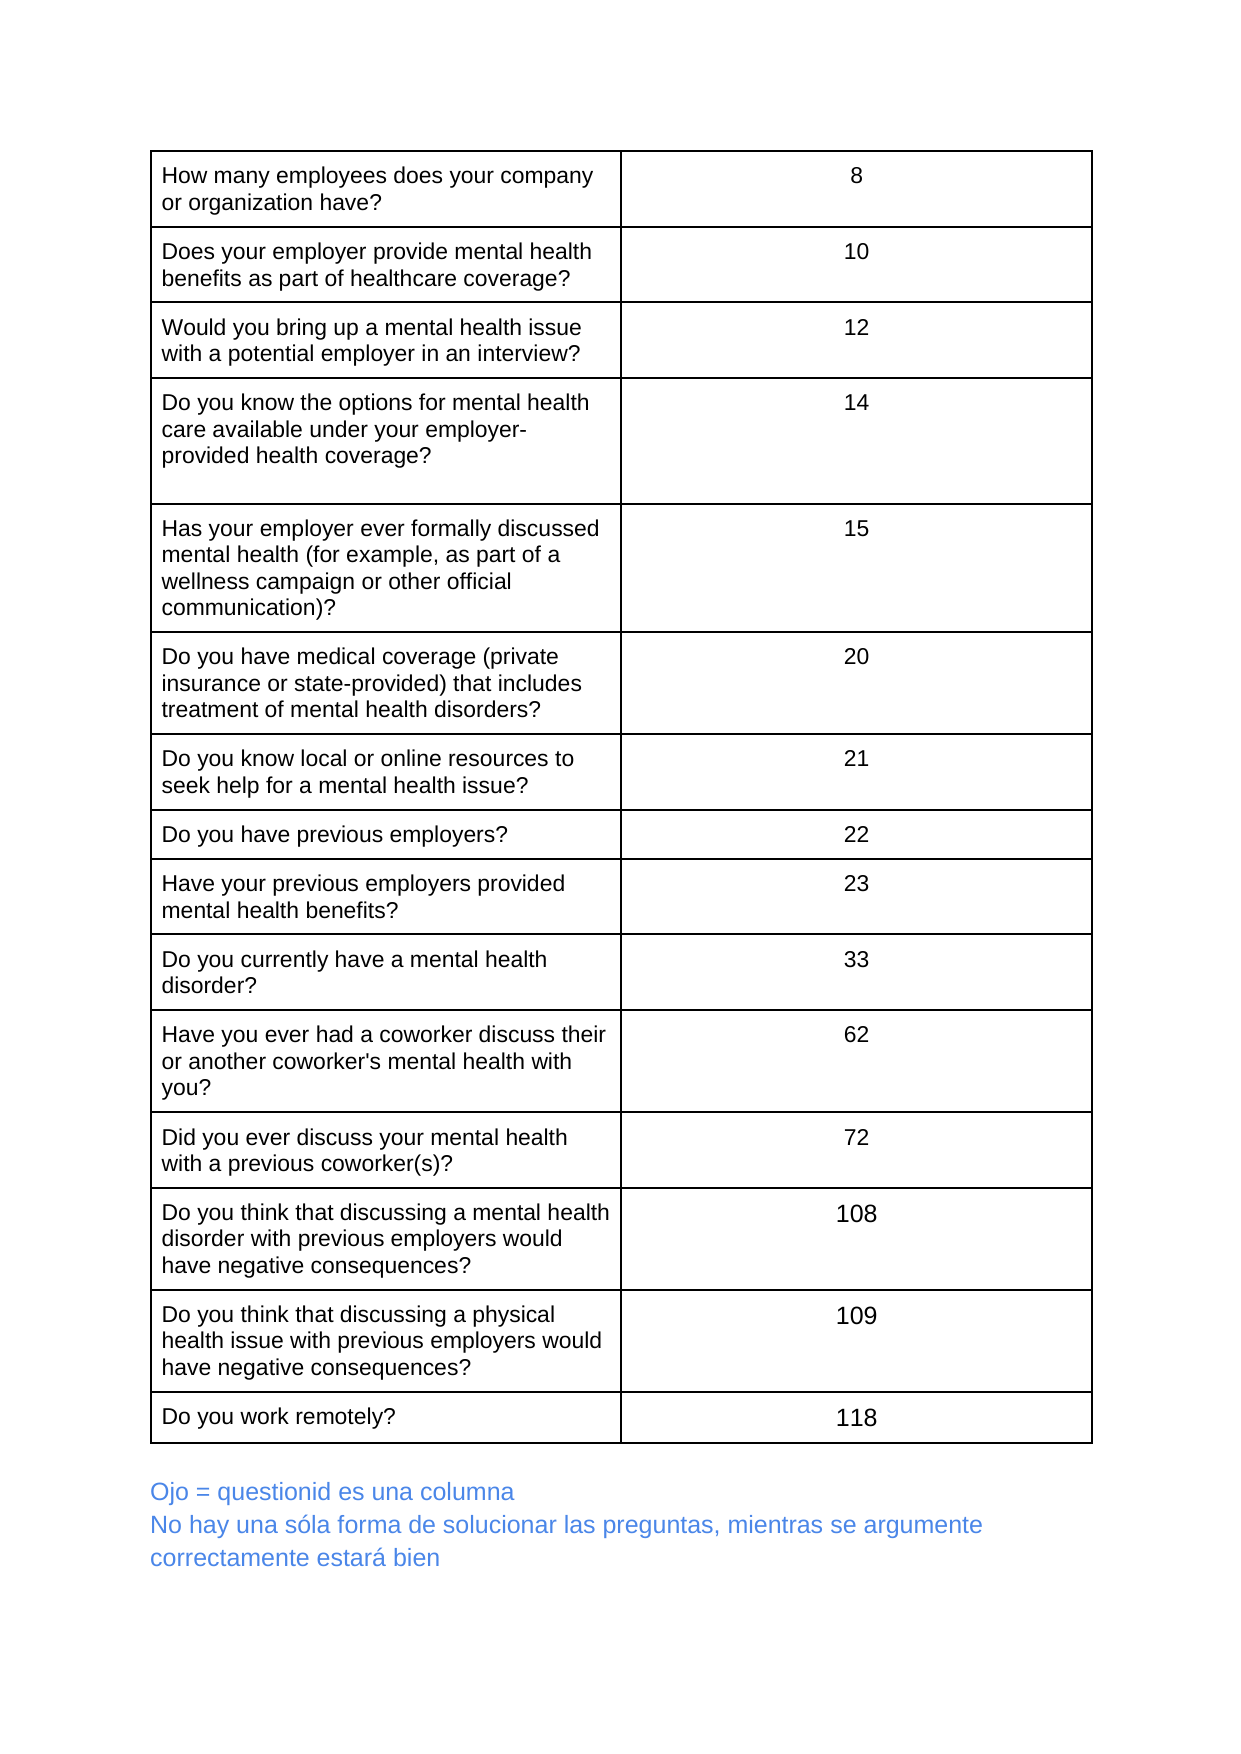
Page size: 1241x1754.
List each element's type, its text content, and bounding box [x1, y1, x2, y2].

table_cell 109 [622, 1291, 1091, 1391]
table_cell 33 [622, 935, 1091, 1009]
table_cell 15 [622, 505, 1091, 631]
table_cell Have you ever had a coworker discuss their or another coworker's mental health with you? [152, 1011, 620, 1111]
table_cell 108 [622, 1189, 1091, 1288]
table_cell Do you know local or online resources to seek help for a mental health issue? [152, 735, 620, 808]
table_cell 22 [622, 811, 1091, 858]
text Ojo = questionid es una columna [150, 1477, 1090, 1506]
table_cell Do you think that discussing a mental health disorder with previous employers would have negative consequences? [152, 1189, 620, 1288]
table_cell How many employees does your company or organization have? [152, 152, 620, 226]
table_cell Did you ever discuss your mental health with a previous coworker(s)? [152, 1113, 620, 1187]
table_cell Does your employer provide mental health benefits as part of healthcare coverage? [152, 228, 620, 301]
table_cell Do you work remotely? [152, 1393, 620, 1442]
text No hay una sóla forma de solucionar las preguntas, mientras se argumente correctamente estará bien [150, 1510, 1090, 1572]
table_cell 12 [622, 303, 1091, 377]
table_cell 20 [622, 633, 1091, 733]
table_cell Do you have previous employers? [152, 811, 620, 858]
table_cell 23 [622, 860, 1091, 933]
table_cell Do you think that discussing a physical health issue with previous employers would have negative consequences? [152, 1291, 620, 1391]
table_cell Do you have medical coverage (private insurance or state-provided) that includes treatment of mental health disorders? [152, 633, 620, 733]
table_cell 14 [622, 379, 1091, 502]
table_cell Do you currently have a mental health disorder? [152, 935, 620, 1009]
table_cell 8 [622, 152, 1091, 226]
table_cell Would you bring up a mental health issue with a potential employer in an interview? [152, 303, 620, 377]
table_cell 62 [622, 1011, 1091, 1111]
table_cell Do you know the options for mental health care available under your employer-provided health coverage? [152, 379, 620, 502]
table_cell Have your previous employers provided mental health benefits? [152, 860, 620, 933]
table_cell 118 [622, 1393, 1091, 1442]
table_cell 21 [622, 735, 1091, 808]
table_cell 72 [622, 1113, 1091, 1187]
table_cell 10 [622, 228, 1091, 301]
table_cell Has your employer ever formally discussed mental health (for example, as part of a wellness campaign or other official communication)? [152, 505, 620, 631]
